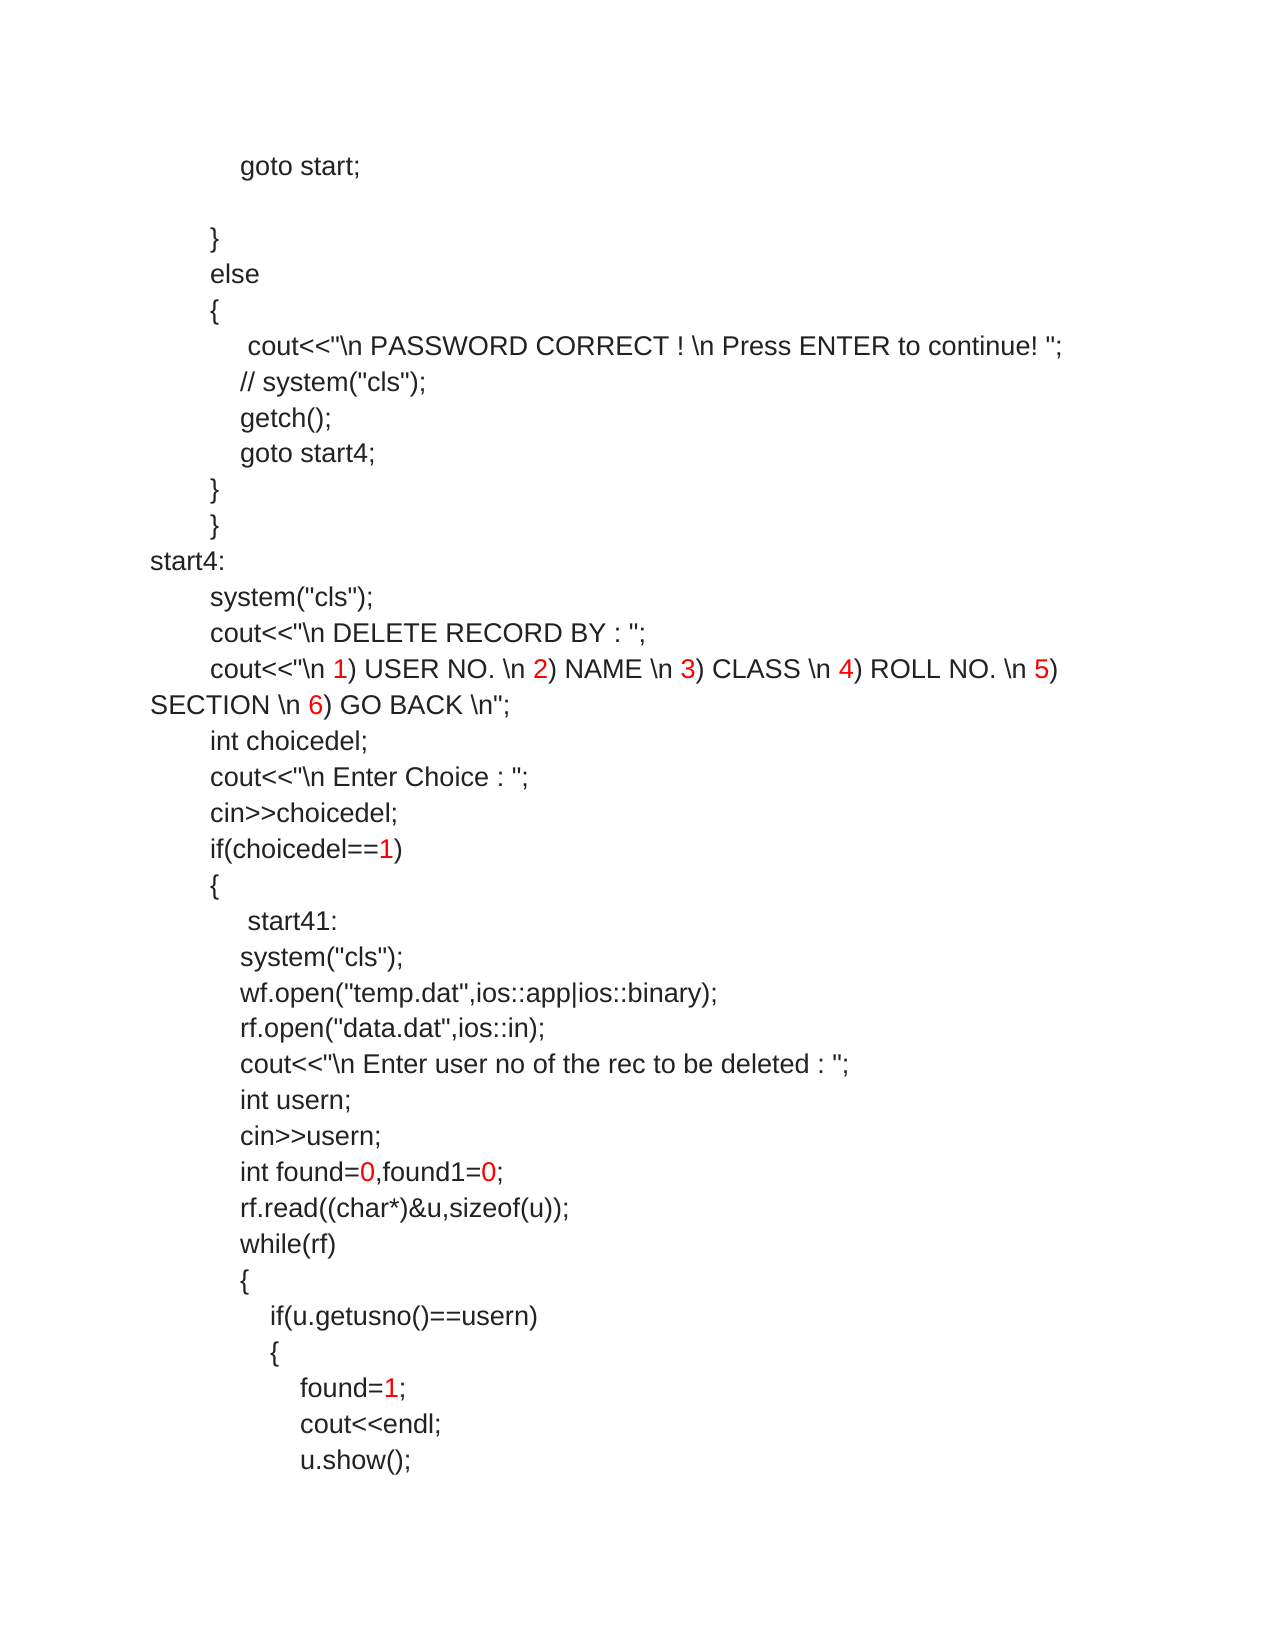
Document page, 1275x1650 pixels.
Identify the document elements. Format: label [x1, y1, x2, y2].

text [150, 150, 1125, 1475]
